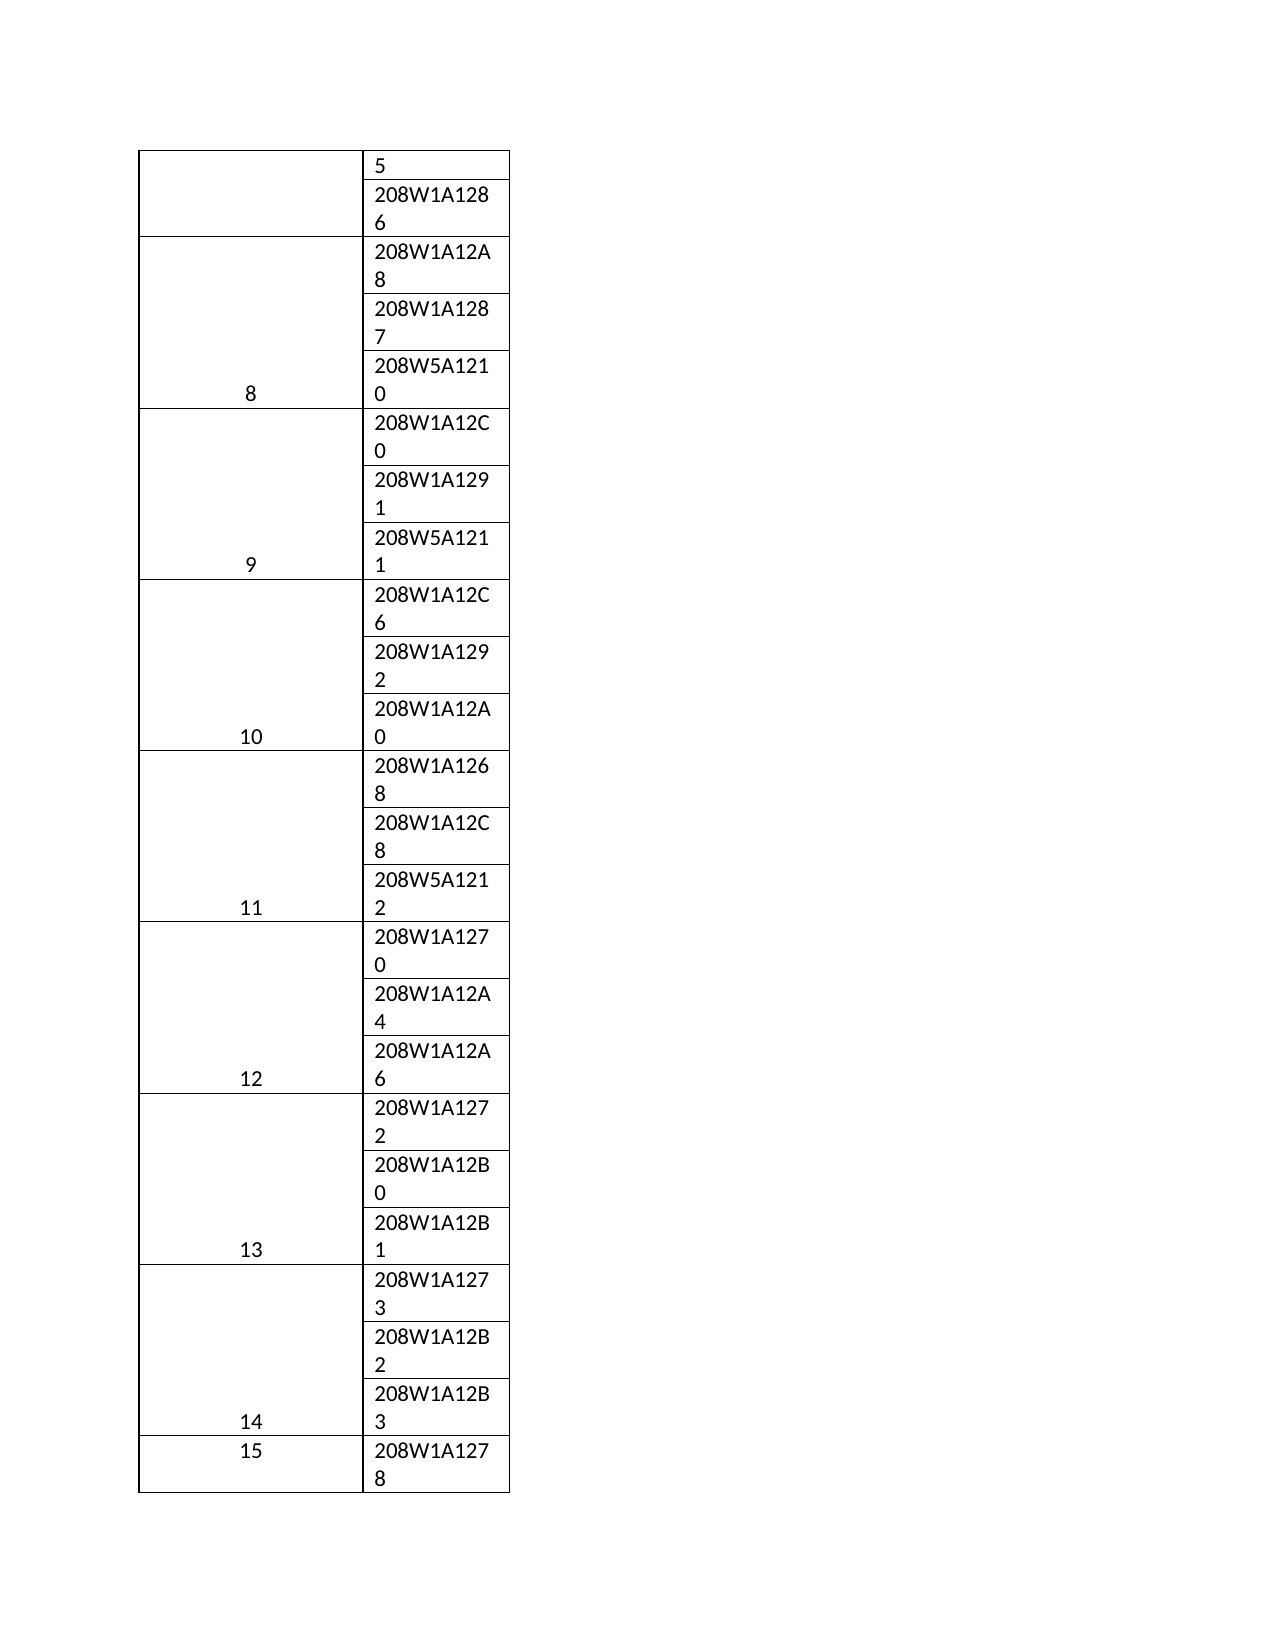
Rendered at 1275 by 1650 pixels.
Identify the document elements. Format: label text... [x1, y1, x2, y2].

table_cell 208W5A1210 [364, 351, 509, 407]
table_cell 208W1A1273 [364, 1265, 509, 1321]
table_cell 208W1A1287 [364, 294, 509, 350]
table_cell 10 [140, 580, 362, 750]
table_cell 208W1A1286 [364, 180, 509, 236]
table_cell 208W1A1268 [364, 751, 509, 807]
table_cell 208W1A12C0 [364, 409, 509, 464]
table_cell 208W1A12B2 [364, 1322, 509, 1378]
table_cell 208W1A1291 [364, 466, 509, 522]
table_cell 11 [140, 751, 362, 921]
table_cell 208W1A12C6 [364, 580, 509, 636]
table_cell 208W1A1285 [364, 151, 509, 179]
table_cell 208W5A1211 [364, 523, 509, 579]
table_cell 208W1A12A0 [364, 694, 509, 750]
table_cell 208W1A12A6 [364, 1036, 509, 1092]
table_cell 208W1A12B0 [364, 1151, 509, 1207]
table_cell 13 [140, 1094, 362, 1264]
table_cell 208W1A1292 [364, 637, 509, 693]
table_cell 208W1A1272 [364, 1094, 509, 1149]
table_cell 208W1A12A8 [364, 237, 509, 293]
table_cell 208W5A1212 [364, 865, 509, 921]
table_cell 8 [140, 237, 362, 407]
table_cell 12 [140, 922, 362, 1092]
table_cell 9 [140, 409, 362, 579]
table_cell 208W1A12B3 [364, 1379, 509, 1435]
table_cell 208W1A12B1 [364, 1208, 509, 1264]
table_cell 208W1A1270 [364, 922, 509, 978]
table_cell 208W1A12A4 [364, 979, 509, 1035]
table_cell 15 [140, 1436, 362, 1492]
table_cell 208W1A12C8 [364, 808, 509, 864]
table_cell 14 [140, 1265, 362, 1435]
table_cell 208W1A1278 [364, 1436, 509, 1492]
